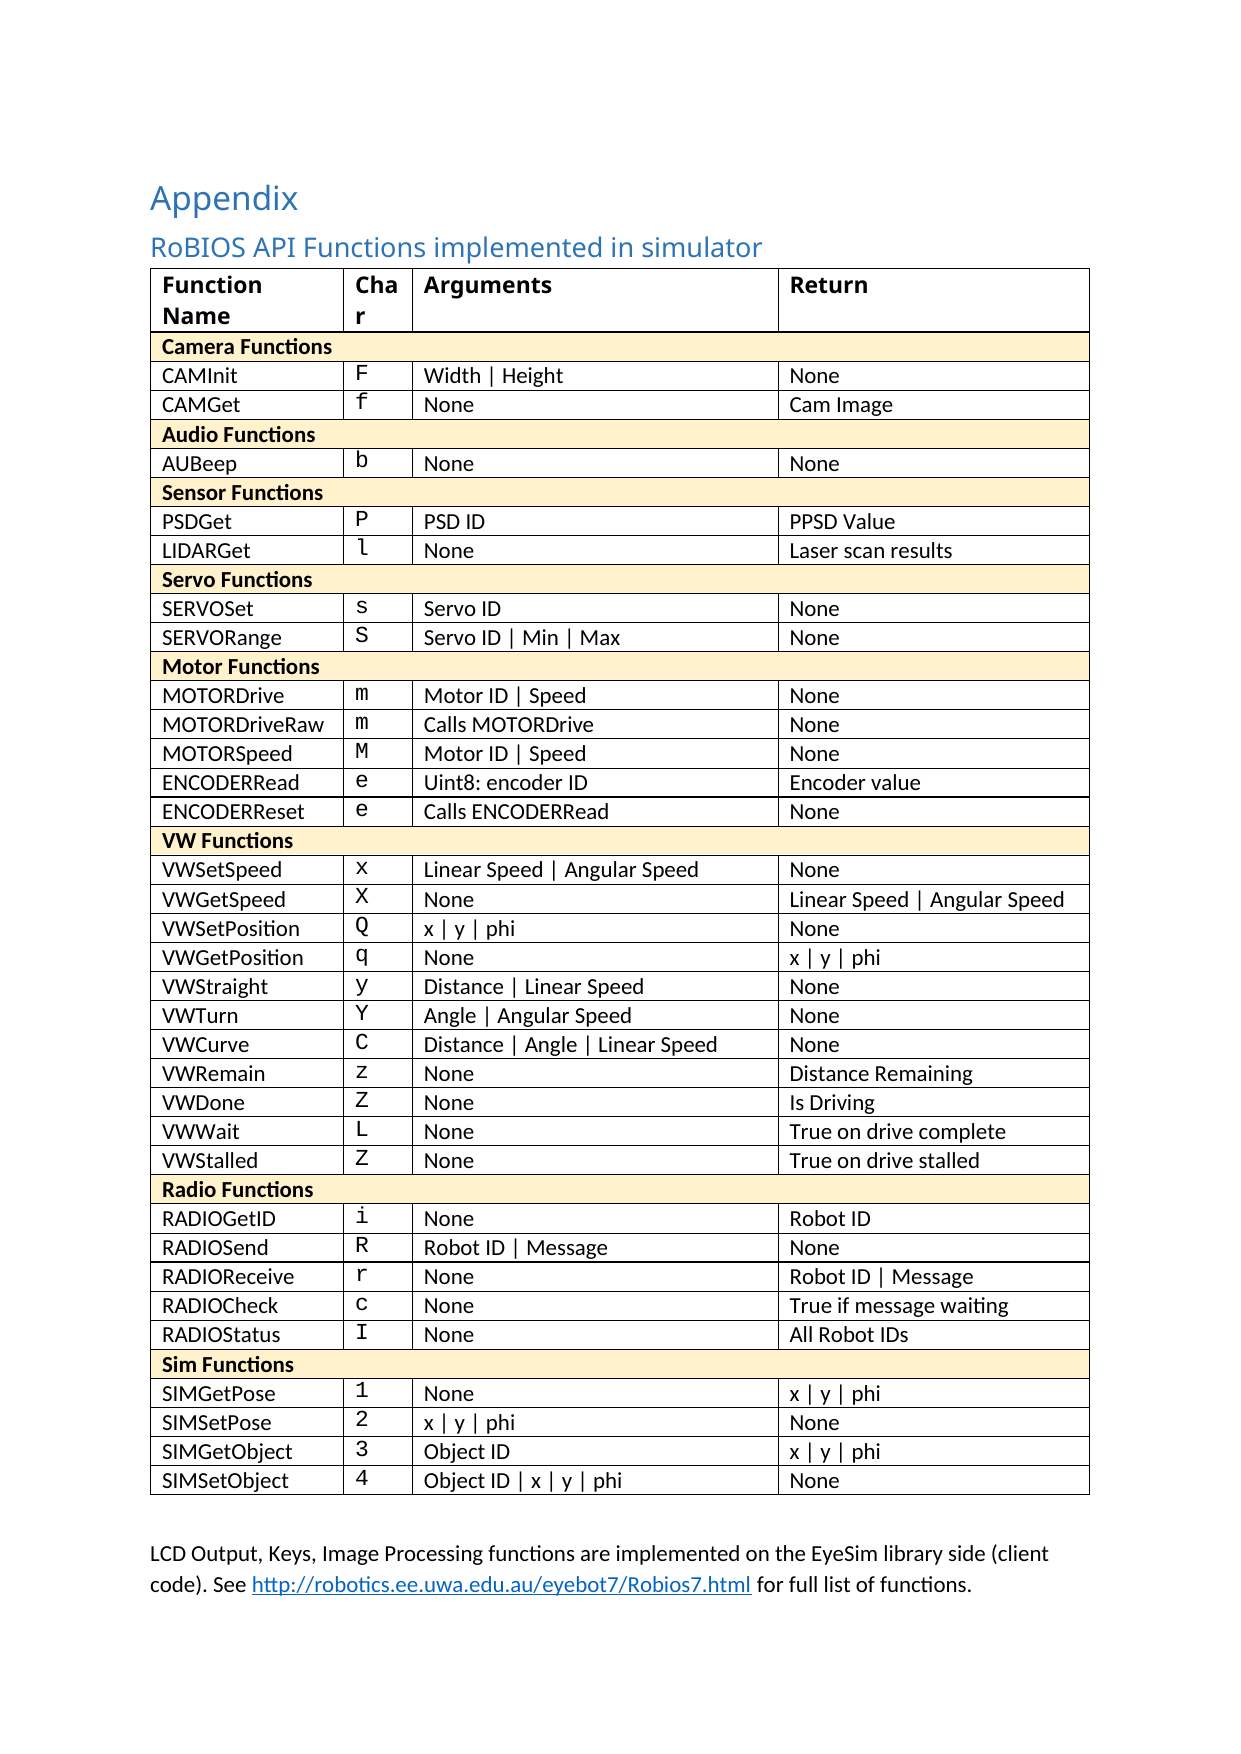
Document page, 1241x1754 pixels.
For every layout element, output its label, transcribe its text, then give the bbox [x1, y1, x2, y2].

table_cell True on drive complete [779, 1117, 1089, 1145]
table_cell Uint8: encoder ID [413, 769, 778, 796]
table_cell b [344, 449, 412, 477]
table_cell x | y | phi [779, 1437, 1089, 1465]
table_cell None [413, 1117, 778, 1145]
table_cell All Robot IDs [779, 1321, 1089, 1349]
table_cell RADIOStatus [151, 1321, 343, 1349]
table_cell Audio Functions [151, 420, 1089, 448]
table_cell Y [344, 1001, 412, 1029]
table_cell CAMInit [151, 362, 343, 389]
table_cell SIMSetObject [151, 1466, 343, 1494]
table_cell None [779, 856, 1089, 884]
table_cell F [344, 362, 412, 389]
table_cell VW Functions [151, 827, 1089, 854]
table_cell VWRemain [151, 1059, 343, 1087]
table_cell Radio Functions [151, 1175, 1089, 1203]
table_cell Angle | Angular Speed [413, 1001, 778, 1029]
table_cell PPSD Value [779, 507, 1089, 535]
table_cell x | y | phi [779, 1379, 1089, 1407]
table_cell VWSetPosition [151, 914, 343, 942]
table_cell None [779, 710, 1089, 738]
table_cell Sensor Functions [151, 478, 1089, 506]
table_cell VWTurn [151, 1001, 343, 1029]
table_cell None [779, 623, 1089, 651]
table_cell None [779, 362, 1089, 389]
table_cell m [344, 681, 412, 709]
table_header Return [779, 269, 1089, 331]
table_cell X [344, 885, 412, 913]
table_cell None [779, 914, 1089, 942]
table_cell Z [344, 1146, 412, 1174]
table_cell Q [344, 914, 412, 942]
table_cell None [413, 449, 778, 477]
table_cell None [413, 1059, 778, 1087]
table_cell Calls ENCODERRead [413, 798, 778, 826]
table_cell None [779, 681, 1089, 709]
table_cell L [344, 1117, 412, 1145]
table_cell x | y | phi [413, 914, 778, 942]
table_cell I [344, 1321, 412, 1349]
table_cell M [344, 739, 412, 767]
table_cell RADIOGetID [151, 1204, 343, 1232]
table_cell i [344, 1204, 412, 1232]
table_cell Linear Speed | Angular Speed [779, 885, 1089, 913]
table_cell Servo Functions [151, 565, 1089, 593]
table_cell e [344, 798, 412, 826]
table_cell None [413, 1204, 778, 1232]
table_cell PSD ID [413, 507, 778, 535]
table_cell C [344, 1030, 412, 1058]
table_cell Motor ID | Speed [413, 739, 778, 767]
table_cell SERVORange [151, 623, 343, 651]
table_cell MOTORSpeed [151, 739, 343, 767]
table_cell Motor Functions [151, 652, 1089, 680]
table_cell SIMSetPose [151, 1408, 343, 1436]
table_cell True on drive stalled [779, 1146, 1089, 1174]
table_cell R [344, 1234, 412, 1261]
table_header Function Name [151, 269, 343, 331]
table_cell None [413, 1292, 778, 1319]
table_cell None [413, 943, 778, 971]
table_cell l [344, 536, 412, 564]
table_cell Robot ID | Message [413, 1234, 778, 1261]
table_cell VWWait [151, 1117, 343, 1145]
table_cell VWGetSpeed [151, 885, 343, 913]
table_cell None [413, 1146, 778, 1174]
table_cell None [413, 1379, 778, 1407]
table_cell CAMGet [151, 391, 343, 419]
table_cell Is Driving [779, 1088, 1089, 1116]
table_cell None [779, 1001, 1089, 1029]
table_cell None [779, 972, 1089, 1000]
table_cell None [413, 885, 778, 913]
table_cell Camera Functions [151, 333, 1089, 361]
table_cell Calls MOTORDrive [413, 710, 778, 738]
table_cell None [779, 1234, 1089, 1261]
table_cell Object ID | x | y | phi [413, 1466, 778, 1494]
table_cell Sim Functions [151, 1350, 1089, 1378]
table_cell None [413, 391, 778, 419]
table_cell Object ID [413, 1437, 778, 1465]
table_cell Cam Image [779, 391, 1089, 419]
text LCD Output, Keys, Image Processing functions are implemented on the EyeSim library side (client code). See http://robotics.ee.uwa.edu.au/eyebot7/Robios7.html for full list of functions. [150, 1539, 1090, 1598]
table_cell e [344, 769, 412, 796]
table_cell None [779, 594, 1089, 622]
table_cell Laser scan results [779, 536, 1089, 564]
table_cell z [344, 1059, 412, 1087]
table_cell True if message waiting [779, 1292, 1089, 1319]
table_cell VWStalled [151, 1146, 343, 1174]
table_cell Servo ID [413, 594, 778, 622]
table_cell Robot ID [779, 1204, 1089, 1232]
table_cell VWCurve [151, 1030, 343, 1058]
table_cell LIDARGet [151, 536, 343, 564]
table_cell None [779, 1030, 1089, 1058]
table_cell 3 [344, 1437, 412, 1465]
table_cell y [344, 972, 412, 1000]
table_cell Distance | Linear Speed [413, 972, 778, 1000]
table_cell x | y | phi [779, 943, 1089, 971]
table_cell VWDone [151, 1088, 343, 1116]
table_cell None [413, 1263, 778, 1291]
table_cell None [413, 536, 778, 564]
table_cell Encoder value [779, 769, 1089, 796]
table_cell MOTORDriveRaw [151, 710, 343, 738]
table_cell SIMGetPose [151, 1379, 343, 1407]
table_cell RADIOSend [151, 1234, 343, 1261]
table_cell Robot ID | Message [779, 1263, 1089, 1291]
table_cell ENCODERRead [151, 769, 343, 796]
table_cell VWStraight [151, 972, 343, 1000]
table_cell VWSetSpeed [151, 856, 343, 884]
table_cell q [344, 943, 412, 971]
table_cell VWGetPosition [151, 943, 343, 971]
table_cell 2 [344, 1408, 412, 1436]
table_cell None [779, 1408, 1089, 1436]
table_cell MOTORDrive [151, 681, 343, 709]
table_cell S [344, 623, 412, 651]
table_cell ENCODERReset [151, 798, 343, 826]
subtitle RoBIOS API Functions implemented in simulator [150, 228, 1090, 265]
table_cell Z [344, 1088, 412, 1116]
table_cell c [344, 1292, 412, 1319]
table_cell x | y | phi [413, 1408, 778, 1436]
table_cell None [413, 1321, 778, 1349]
table_cell None [779, 798, 1089, 826]
table_cell f [344, 391, 412, 419]
table_cell 4 [344, 1466, 412, 1494]
table_cell s [344, 594, 412, 622]
table_cell None [779, 739, 1089, 767]
table_cell None [779, 1466, 1089, 1494]
table_header Arguments [413, 269, 778, 331]
table_cell 1 [344, 1379, 412, 1407]
table_cell Linear Speed | Angular Speed [413, 856, 778, 884]
table_cell None [413, 1088, 778, 1116]
table_cell SERVOSet [151, 594, 343, 622]
table_cell x [344, 856, 412, 884]
table_cell Distance Remaining [779, 1059, 1089, 1087]
table_cell P [344, 507, 412, 535]
table_cell Servo ID | Min | Max [413, 623, 778, 651]
table_cell AUBeep [151, 449, 343, 477]
table_cell SIMGetObject [151, 1437, 343, 1465]
table_cell m [344, 710, 412, 738]
table_header Char [344, 269, 412, 331]
table_cell Motor ID | Speed [413, 681, 778, 709]
subtitle Appendix [150, 175, 1090, 220]
table_cell RADIOCheck [151, 1292, 343, 1319]
table_cell r [344, 1263, 412, 1291]
table_cell None [779, 449, 1089, 477]
table_cell Distance | Angle | Linear Speed [413, 1030, 778, 1058]
table_cell PSDGet [151, 507, 343, 535]
table_cell RADIOReceive [151, 1263, 343, 1291]
table_cell Width | Height [413, 362, 778, 389]
